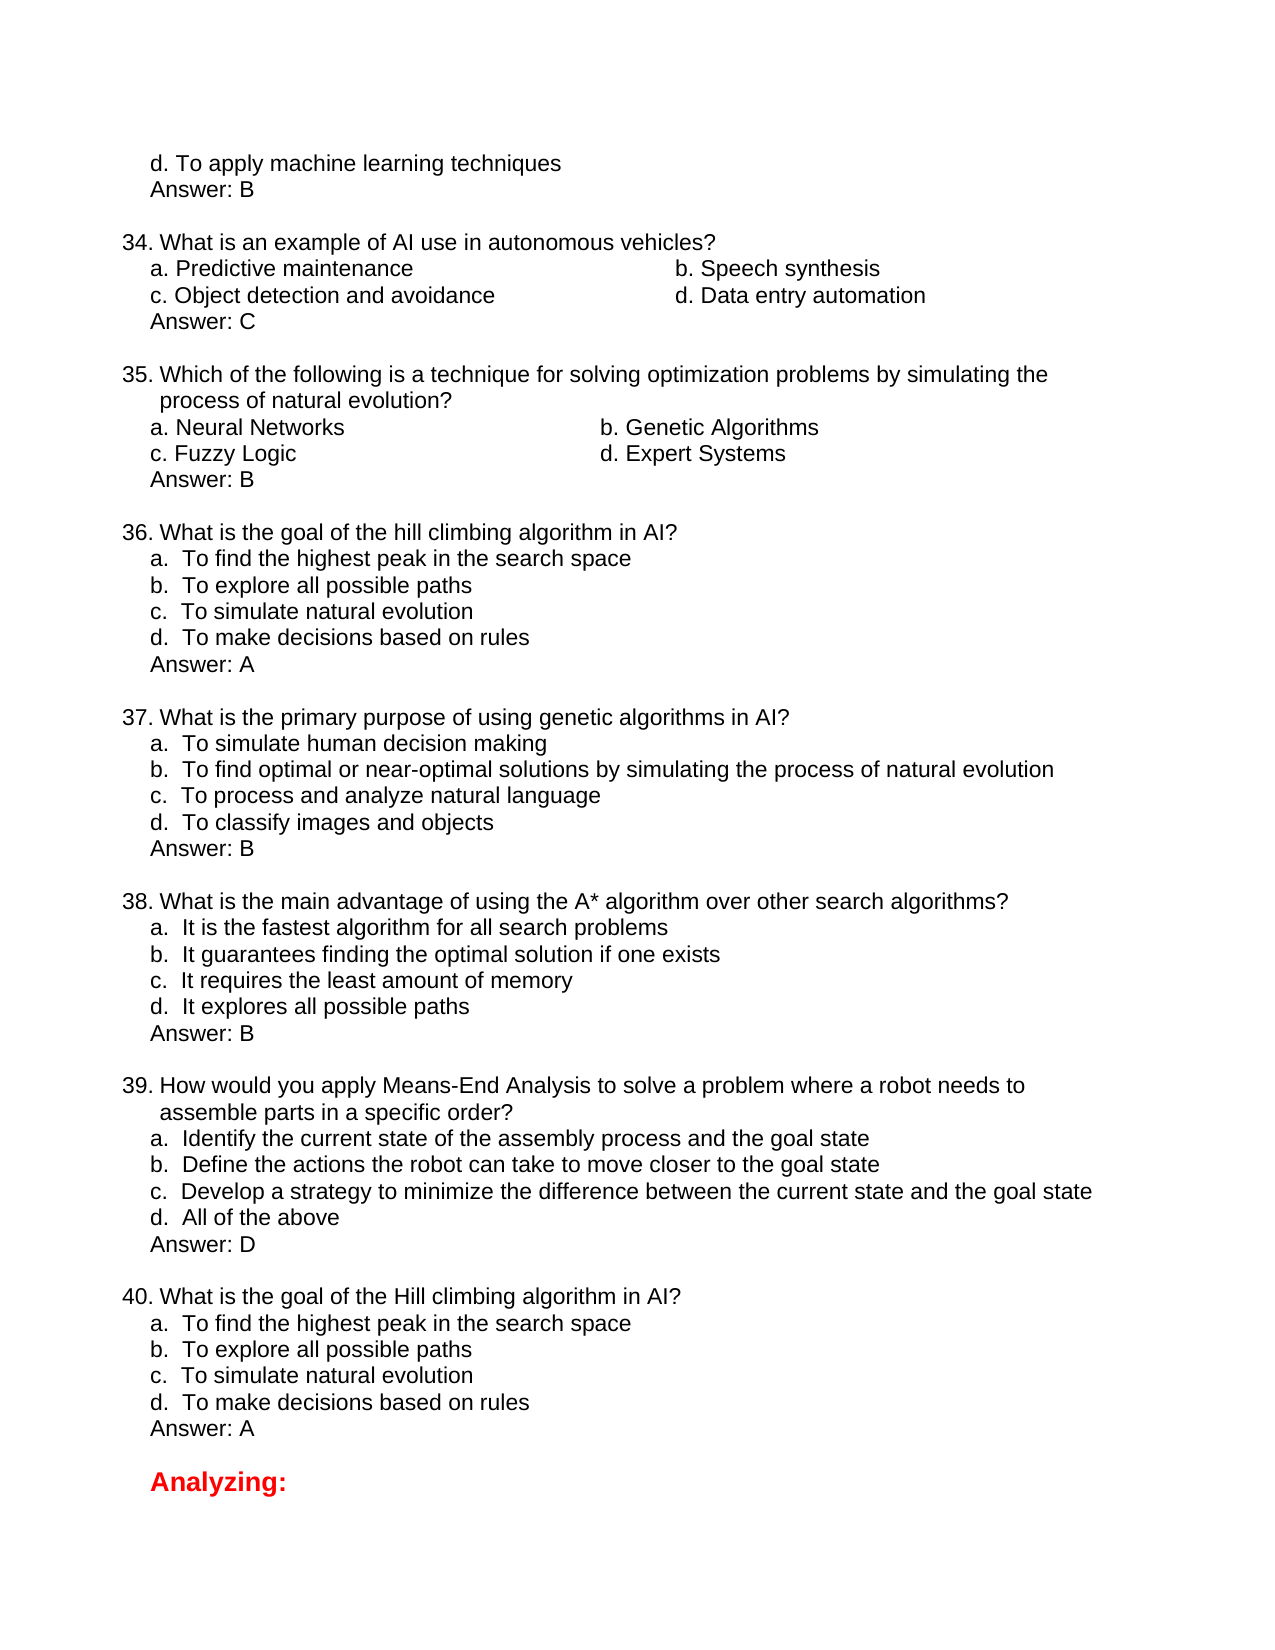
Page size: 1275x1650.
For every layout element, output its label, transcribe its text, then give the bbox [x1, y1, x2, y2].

text a. To find the highest peak in the search space [150, 545, 1125, 572]
list What is an example of AI use in autonomous vehicles? [122, 229, 1125, 255]
text b. To find optimal or near-optimal solutions by simulating the process of natural evolution [150, 756, 1125, 782]
text c. Fuzzy Logic d. Expert Systems [150, 440, 1125, 466]
text c. It requires the least amount of memory [150, 967, 1125, 993]
text b. To explore all possible paths [150, 1336, 1125, 1362]
text d. To classify images and objects [150, 809, 1125, 835]
text Answer: D [150, 1231, 1125, 1257]
text c. Object detection and avoidance d. Data entry automation [150, 282, 1125, 308]
text Answer: B [150, 1020, 1125, 1046]
text d. All of the above [150, 1204, 1125, 1231]
text d. To make decisions based on rules [150, 1389, 1125, 1415]
text a. Neural Networks b. Genetic Algorithms [150, 413, 1125, 440]
text Answer: A [150, 651, 1125, 677]
text Answer: B [150, 835, 1125, 862]
text Answer: C [150, 308, 1125, 334]
text Answer: A [150, 1415, 1125, 1441]
text d. To make decisions based on rules [150, 624, 1125, 651]
text Answer: B [150, 466, 1125, 493]
text Analyzing: [150, 1466, 1125, 1498]
text c. Develop a strategy to minimize the difference between the current state and the goal state [150, 1178, 1125, 1204]
text a. Identify the current state of the assembly process and the goal state [150, 1125, 1125, 1151]
text b. It guarantees finding the optimal solution if one exists [150, 941, 1125, 967]
text d. It explores all possible paths [150, 993, 1125, 1020]
text c. To simulate natural evolution [150, 598, 1125, 624]
text a. To simulate human decision making [150, 730, 1125, 756]
text a. To find the highest peak in the search space [150, 1309, 1125, 1336]
list What is the goal of the hill climbing algorithm in AI? [122, 519, 1125, 545]
list Which of the following is a technique for solving optimization problems by simulating the process of natural evolution? [122, 361, 1125, 413]
text d. To apply machine learning techniques [150, 150, 1125, 176]
text b. To explore all possible paths [150, 572, 1125, 598]
text c. To simulate natural evolution [150, 1362, 1125, 1389]
list What is the main advantage of using the A* algorithm over other search algorithms? [122, 888, 1125, 914]
text a. Predictive maintenance b. Speech synthesis [150, 255, 1125, 282]
list What is the goal of the Hill climbing algorithm in AI? [122, 1283, 1125, 1309]
list What is the primary purpose of using genetic algorithms in AI? [122, 703, 1125, 730]
list How would you apply Means-End Analysis to solve a problem where a robot needs to assemble parts in a specific order? [122, 1072, 1125, 1125]
text Answer: B [150, 176, 1125, 203]
text b. Define the actions the robot can take to move closer to the goal state [150, 1151, 1125, 1178]
text a. It is the fastest algorithm for all search problems [150, 914, 1125, 941]
text c. To process and analyze natural language [150, 782, 1125, 809]
